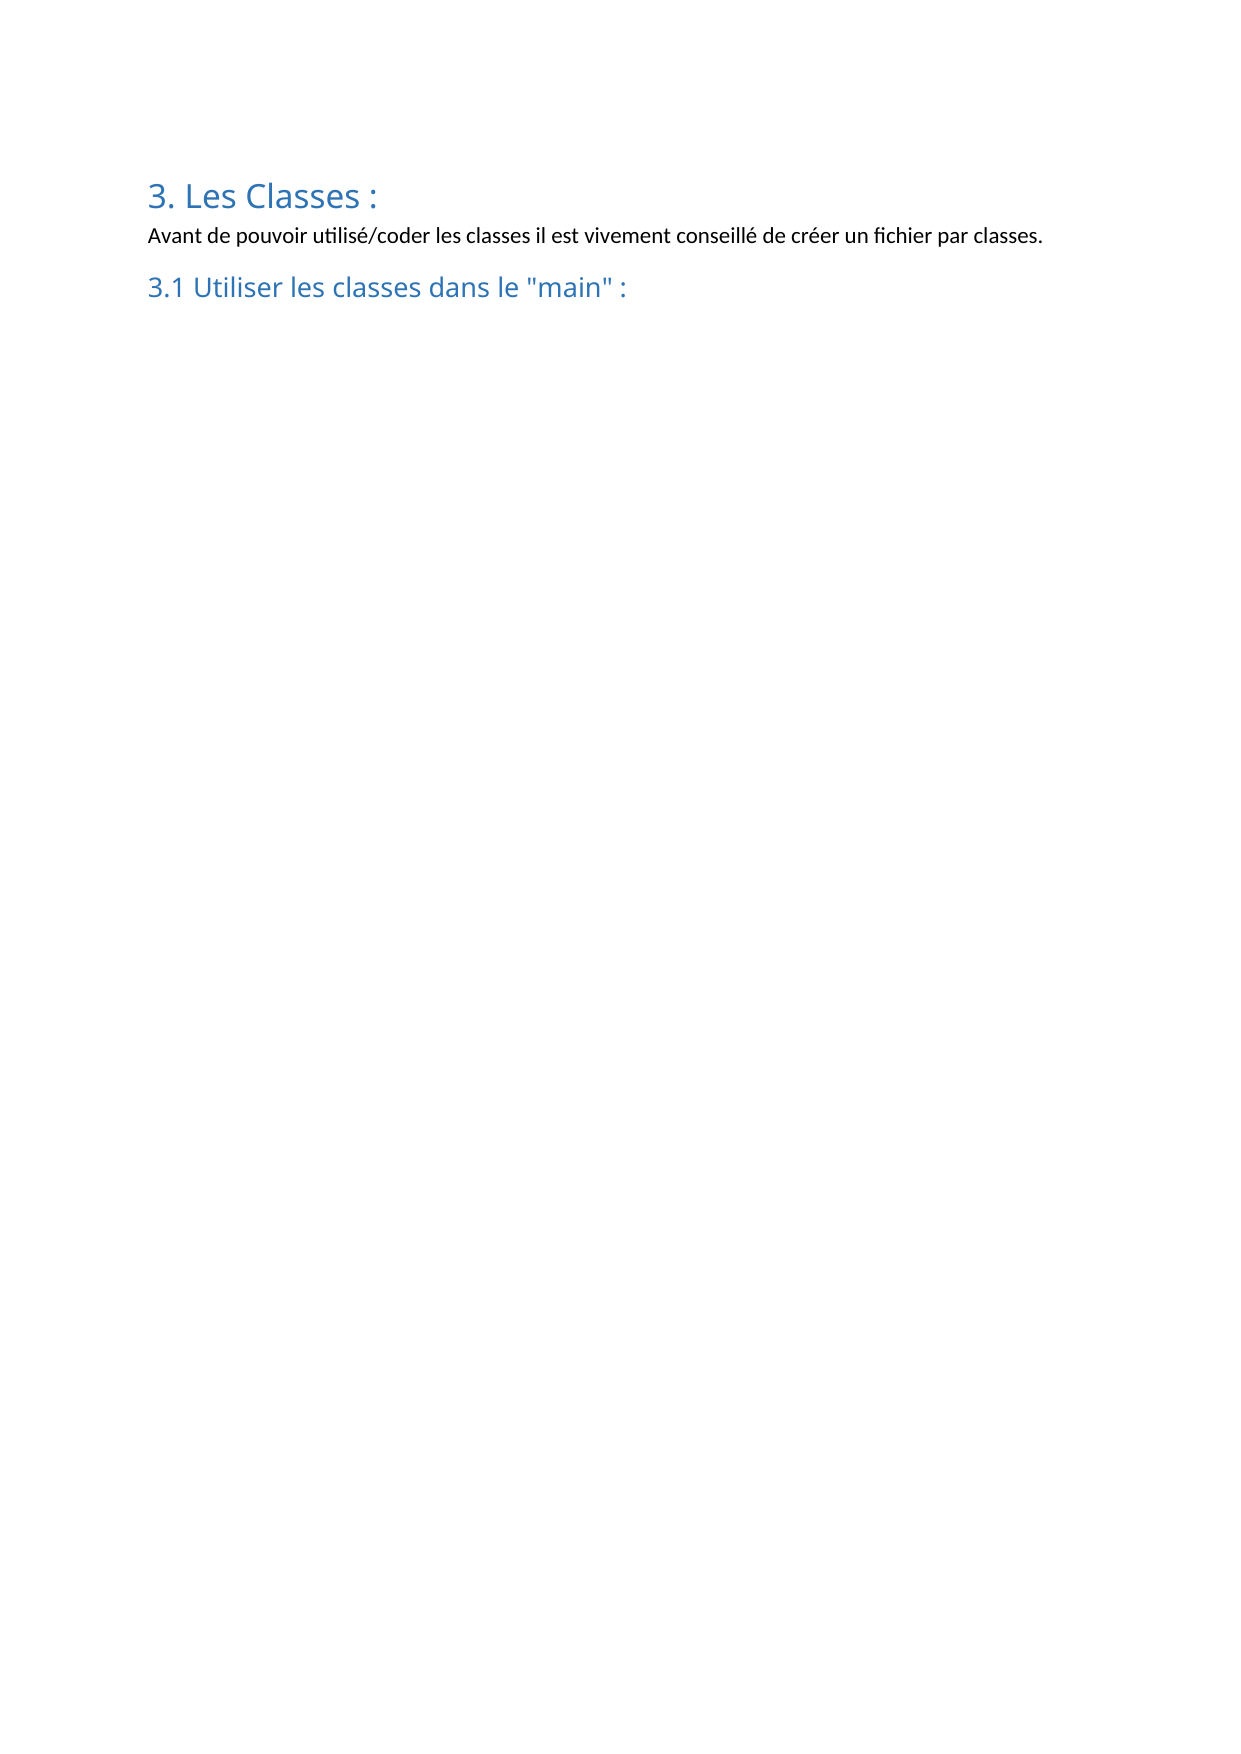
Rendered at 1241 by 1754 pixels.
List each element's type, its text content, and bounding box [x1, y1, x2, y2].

subtitle 3. Les Classes : [148, 173, 1093, 218]
text Avant de pouvoir utilisé/coder les classes il est vivement conseillé de créer un fichier par classes. [148, 222, 1093, 249]
subtitle 3.1 Utiliser les classes dans le "main" : [148, 268, 1093, 305]
